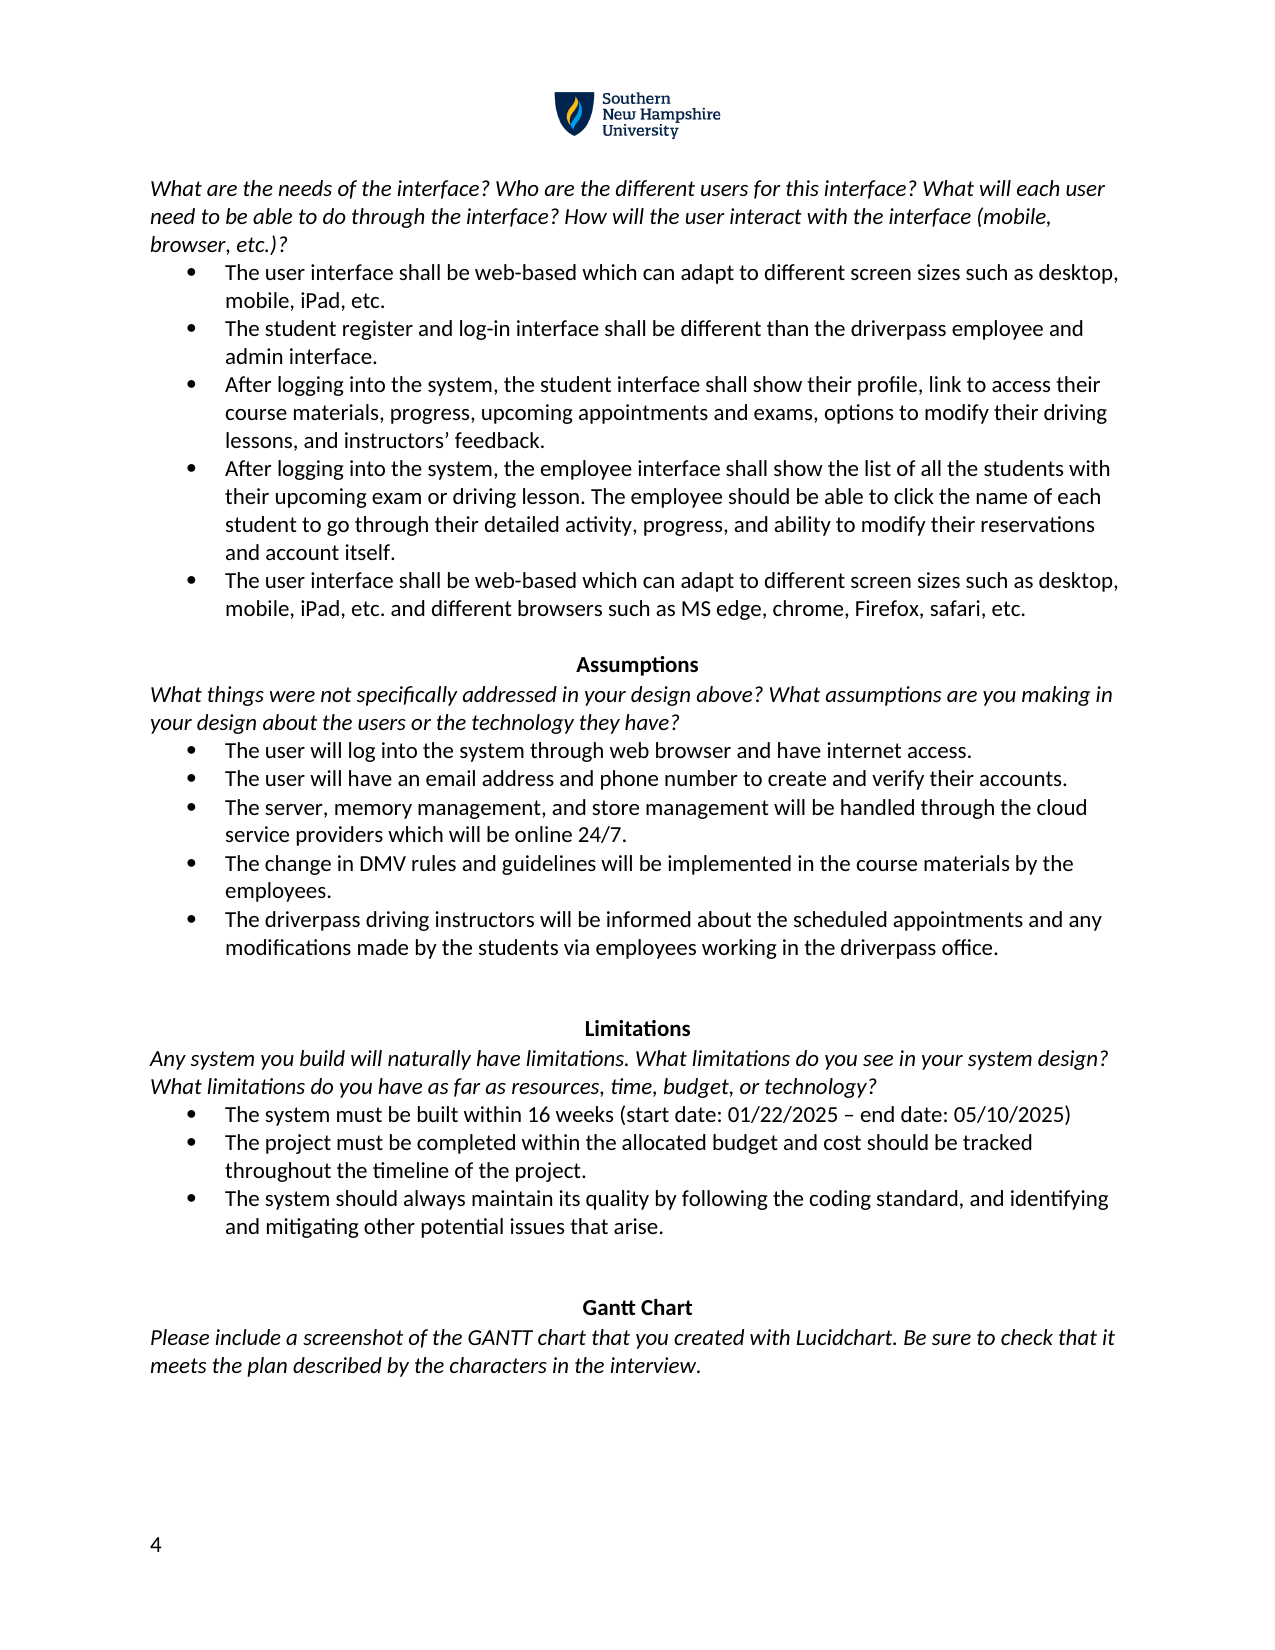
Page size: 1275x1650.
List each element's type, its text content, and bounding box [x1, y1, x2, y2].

list The system should always maintain its quality by following the coding standard, and identifying and mitigating other potential issues that arise. [187, 1184, 1125, 1240]
picture [546, 75, 729, 154]
text What are the needs of the interface? Who are the different users for this interface? What will each user need to be able to do through the interface? How will the user interact with the interface (mobile, browser, etc.)? [150, 174, 1125, 258]
list The user will have an email address and phone number to create and verify their accounts. [187, 764, 1125, 793]
list The project must be completed within the allocated budget and cost should be tracked throughout the timeline of the project. [187, 1128, 1125, 1184]
list After logging into the system, the student interface shall show their profile, link to access their course materials, progress, upcoming appointments and exams, options to modify their driving lessons, and instructors’ feedback. [187, 370, 1125, 454]
list The student register and log-in interface shall be different than the driverpass employee and admin interface. [187, 314, 1125, 370]
list The system must be built within 16 weeks (start date: 01/22/2025 – end date: 05/10/2025) [187, 1100, 1125, 1128]
text What things were not specifically addressed in your design above? What assumptions are you making in your design about the users or the technology they have? [150, 681, 1125, 737]
list The user will log into the system through web browser and have internet access. [187, 737, 1125, 764]
text Please include a screenshot of the GANTT chart that you created with Lucidchart. Be sure to check that it meets the plan described by the characters in the interview. [150, 1323, 1125, 1379]
list The server, memory management, and store management will be handled through the cloud service providers which will be online 24/7. [187, 793, 1125, 849]
list The driverpass driving instructors will be informed about the scheduled appointments and any modifications made by the students via employees working in the driverpass office. [187, 905, 1125, 961]
list The user interface shall be web-based which can adapt to different screen sizes such as desktop, mobile, iPad, etc. [187, 258, 1125, 314]
text Any system you build will naturally have limitations. What limitations do you see in your system design? What limitations do you have as far as resources, time, budget, or technology? [150, 1044, 1125, 1100]
subtitle Gantt Chart [150, 1293, 1125, 1321]
list The change in DMV rules and guidelines will be implemented in the course materials by the employees. [187, 849, 1125, 905]
list After logging into the system, the employee interface shall show the list of all the students with their upcoming exam or driving lesson. The employee should be able to click the name of each student to go through their detailed activity, progress, and ability to modify their reservations and account itself. [187, 454, 1125, 566]
subtitle Assumptions [150, 650, 1125, 678]
subtitle Limitations [150, 1014, 1125, 1042]
list The user interface shall be web-based which can adapt to different screen sizes such as desktop, mobile, iPad, etc. and different browsers such as MS edge, chrome, Firefox, safari, etc. [187, 566, 1125, 622]
